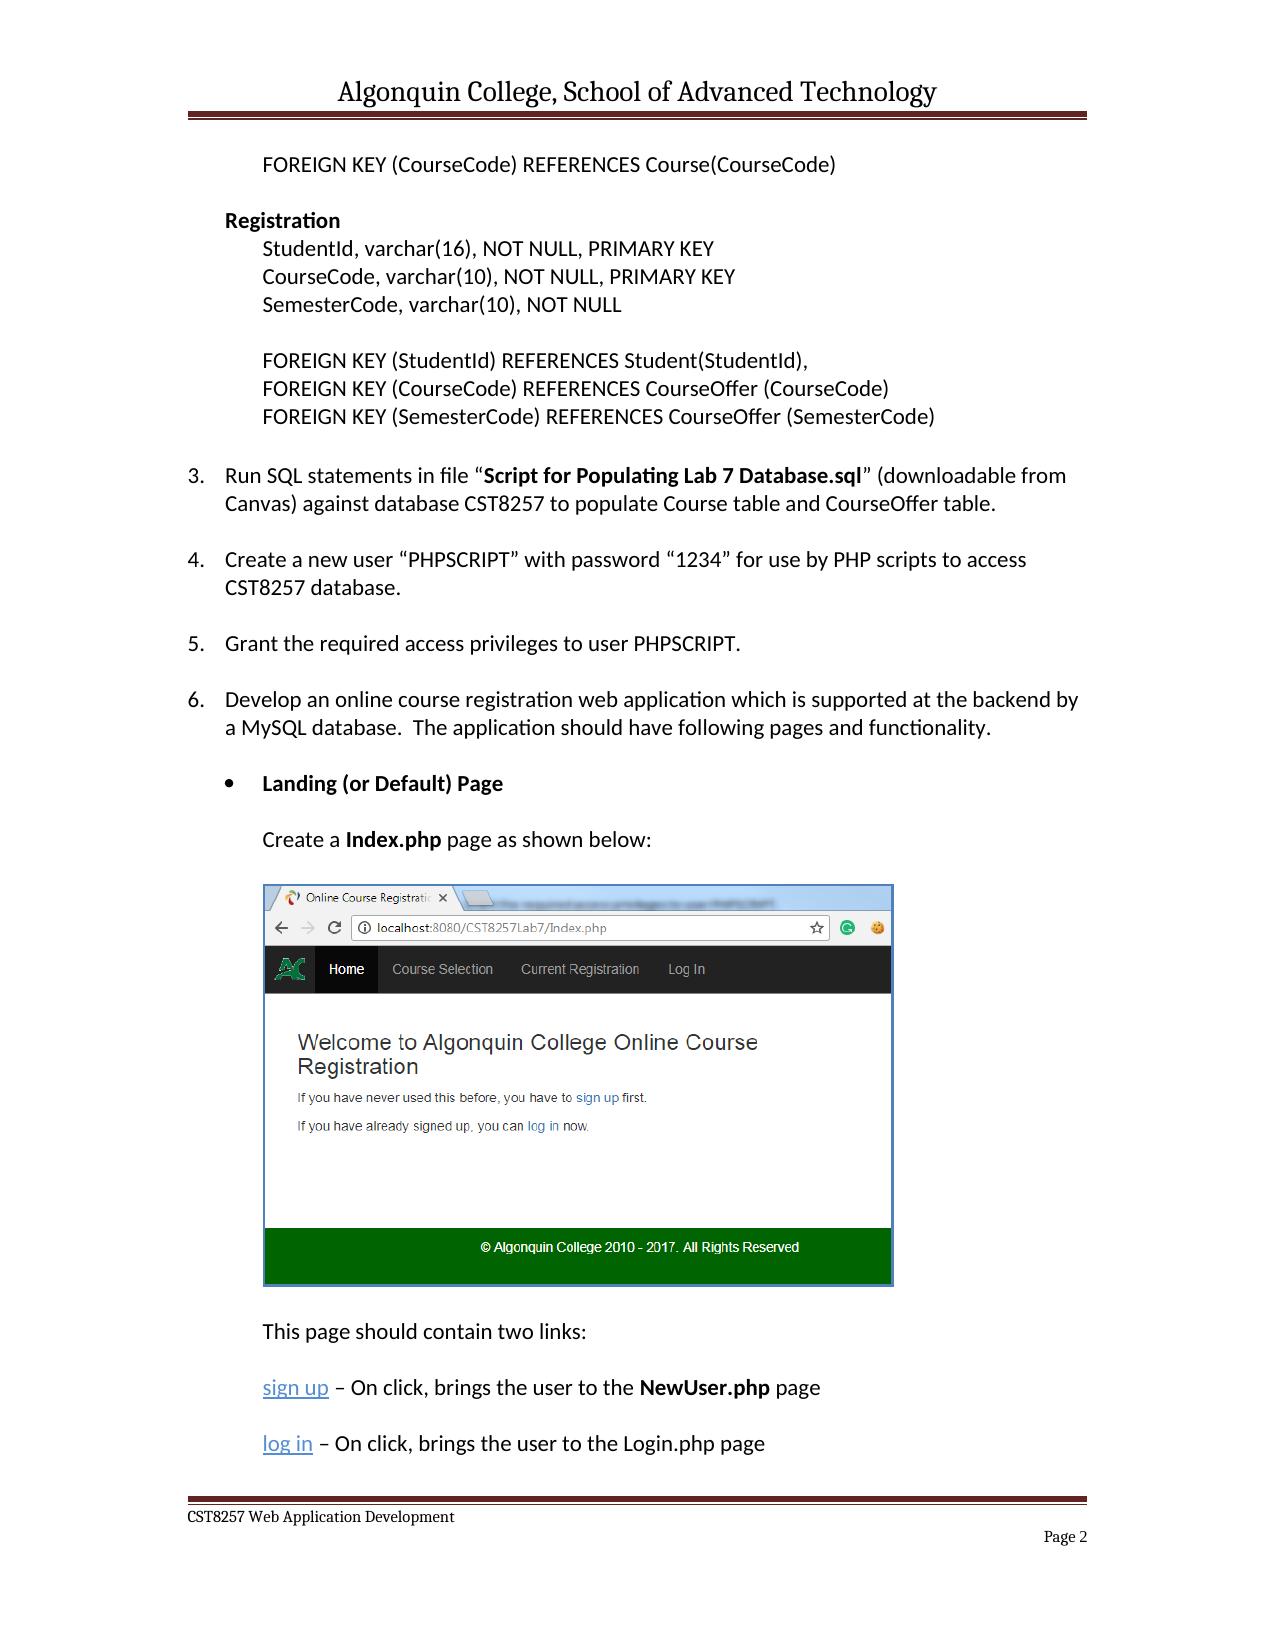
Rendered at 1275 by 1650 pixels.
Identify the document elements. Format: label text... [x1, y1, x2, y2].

text SemesterCode, varchar(10), NOT NULL [187, 290, 1087, 318]
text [187, 262, 1087, 290]
list Grant the required access privileges to user PHPSCRIPT. [187, 629, 1087, 657]
text log in – On click, brings the user to the Login.php page [262, 1429, 1087, 1457]
text This page should contain two links: [262, 1317, 1087, 1345]
text StudentId, varchar(16), NOT NULL, PRIMARY KEY [187, 234, 1087, 262]
text FOREIGN KEY (CourseCode) REFERENCES CourseOffer (CourseCode) [187, 374, 1087, 402]
list Landing (or Default) Page [225, 769, 1087, 797]
text FOREIGN KEY (CourseCode) REFERENCES Course(CourseCode) [187, 150, 1087, 178]
list Create a new user “PHPSCRIPT” with password “1234” for use by PHP scripts to access CST8257 database. [187, 545, 1087, 601]
text sign up – On click, brings the user to the NewUser.php page [187, 1373, 1087, 1401]
text FOREIGN KEY (SemesterCode) REFERENCES CourseOffer (SemesterCode) [187, 402, 1087, 430]
text FOREIGN KEY (StudentId) REFERENCES Student(StudentId), [187, 346, 1087, 374]
list Run SQL statements in file “Script for Populating Lab 7 Database.sql” (downloadable from Canvas) against database CST8257 to populate Course table and CourseOffer table. [187, 461, 1087, 517]
text Registration [187, 206, 1087, 234]
picture [265, 886, 891, 1284]
list Develop an online course registration web application which is supported at the backend by a MySQL database. The application should have following pages and functionality. [187, 685, 1087, 741]
text Create a Index.php page as shown below: [262, 825, 1087, 853]
